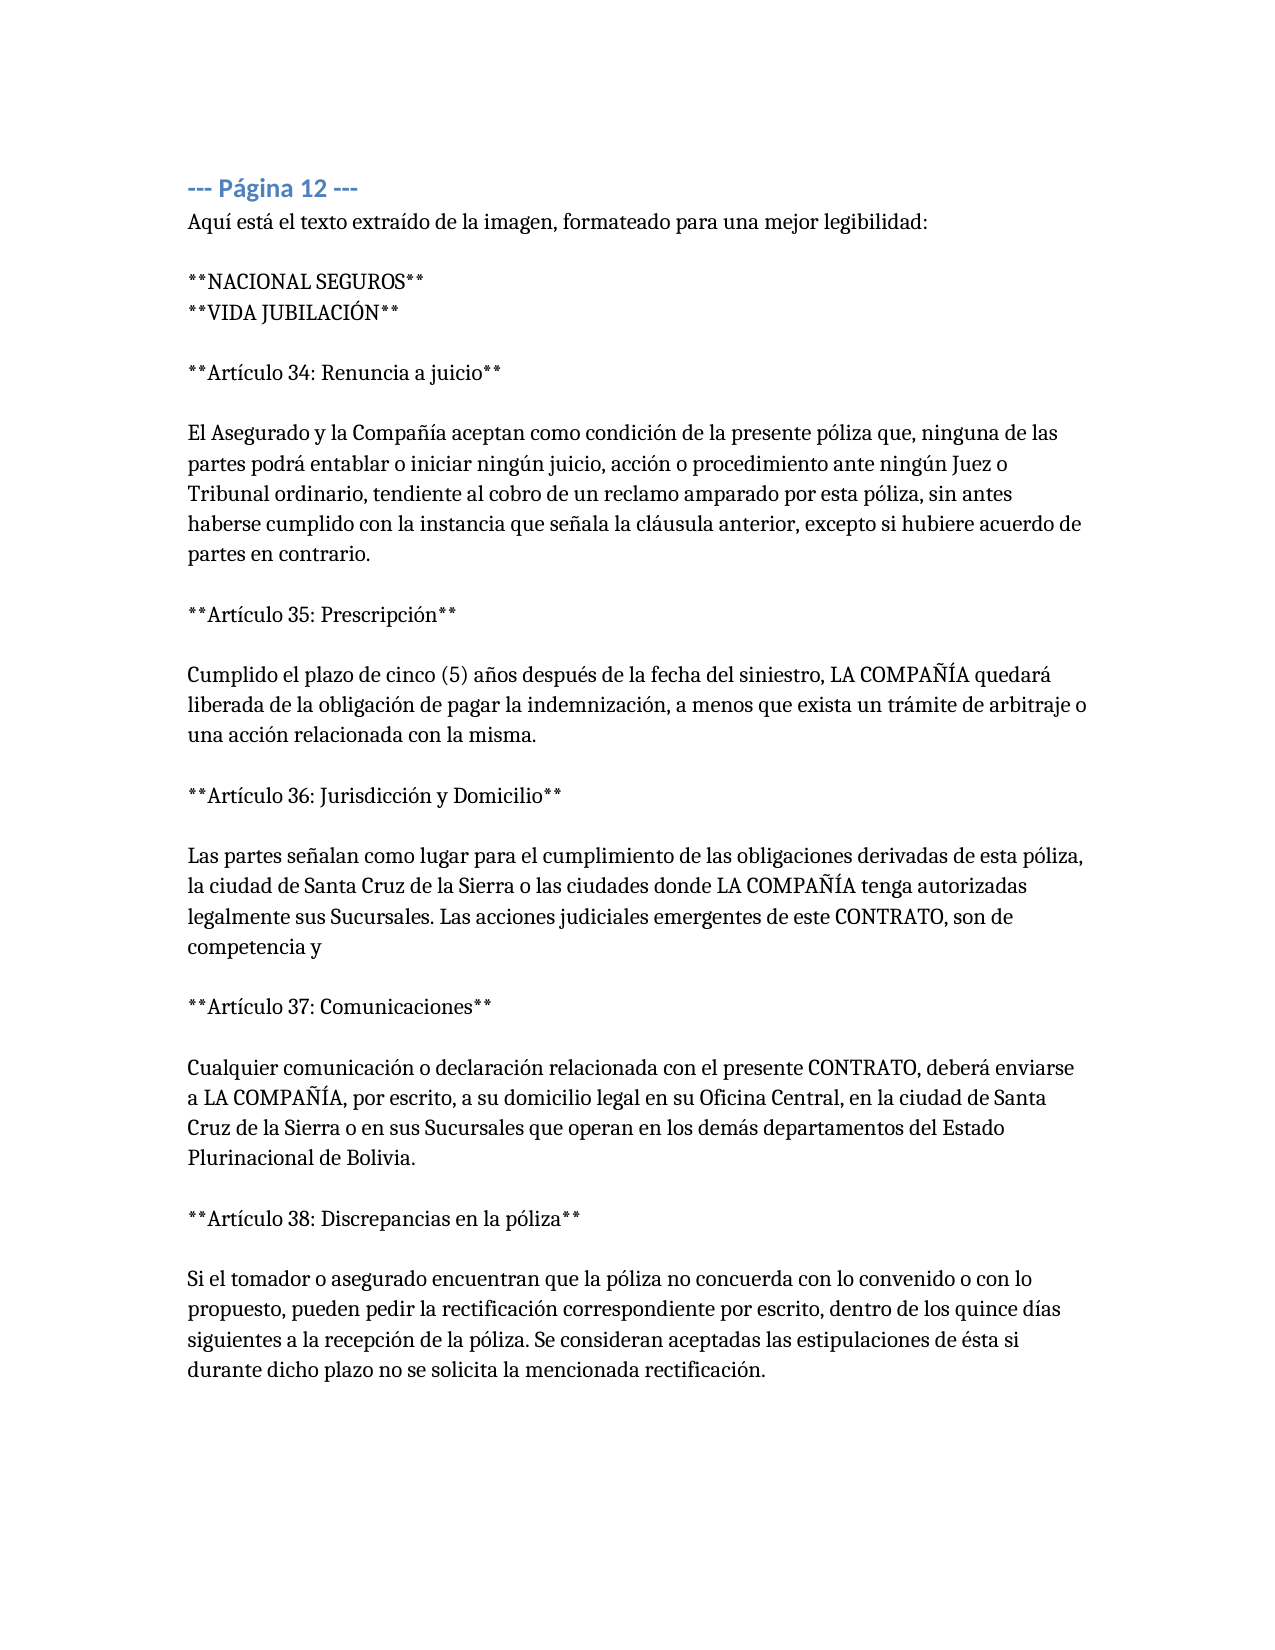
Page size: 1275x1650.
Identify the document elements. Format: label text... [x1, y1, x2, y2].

subtitle --- Página 12 --- [187, 171, 1087, 204]
text Aquí está el texto extraído de la imagen, formateado para una mejor legibilidad: **NACIONAL SEGUROS** **VIDA JUBILACIÓN** **Artículo 34: Renuncia a juicio** El Asegurado y la Compañía aceptan como condición de la presente póliza que, ninguna de las partes podrá entablar o iniciar ningún juicio, acción o procedimiento ante ningún Juez o Tribunal ordinario, tendiente al cobro de un reclamo amparado por esta póliza, sin antes haberse cumplido con la instancia que señala la cláusula anterior, excepto si hubiere acuerdo de partes en contrario. **Artículo 35: Prescripción** Cumplido el plazo de cinco (5) años después de la fecha del siniestro, LA COMPAÑÍA quedará liberada de la obligación de pagar la indemnización, a menos que exista un trámite de arbitraje o una acción relacionada con la misma. **Artículo 36: Jurisdicción y Domicilio** Las partes señalan como lugar para el cumplimiento de las obligaciones derivadas de esta póliza, la ciudad de Santa Cruz de la Sierra o las ciudades donde LA COMPAÑÍA tenga autorizadas legalmente sus Sucursales. Las acciones judiciales emergentes de este CONTRATO, son de competencia y **Artículo 37: Comunicaciones** Cualquier comunicación o declaración relacionada con el presente CONTRATO, deberá enviarse a LA COMPAÑÍA, por escrito, a su domicilio legal en su Oficina Central, en la ciudad de Santa Cruz de la Sierra o en sus Sucursales que operan en los demás departamentos del Estado Plurinacional de Bolivia. **Artículo 38: Discrepancias en la póliza** Si el tomador o asegurado encuentran que la póliza no concuerda con lo convenido o con lo propuesto, pueden pedir la rectificación correspondiente por escrito, dentro de los quince días siguientes a la recepción de la póliza. Se consideran aceptadas las estipulaciones de ésta si durante dicho plazo no se solicita la mencionada rectificación. [187, 209, 1087, 1383]
